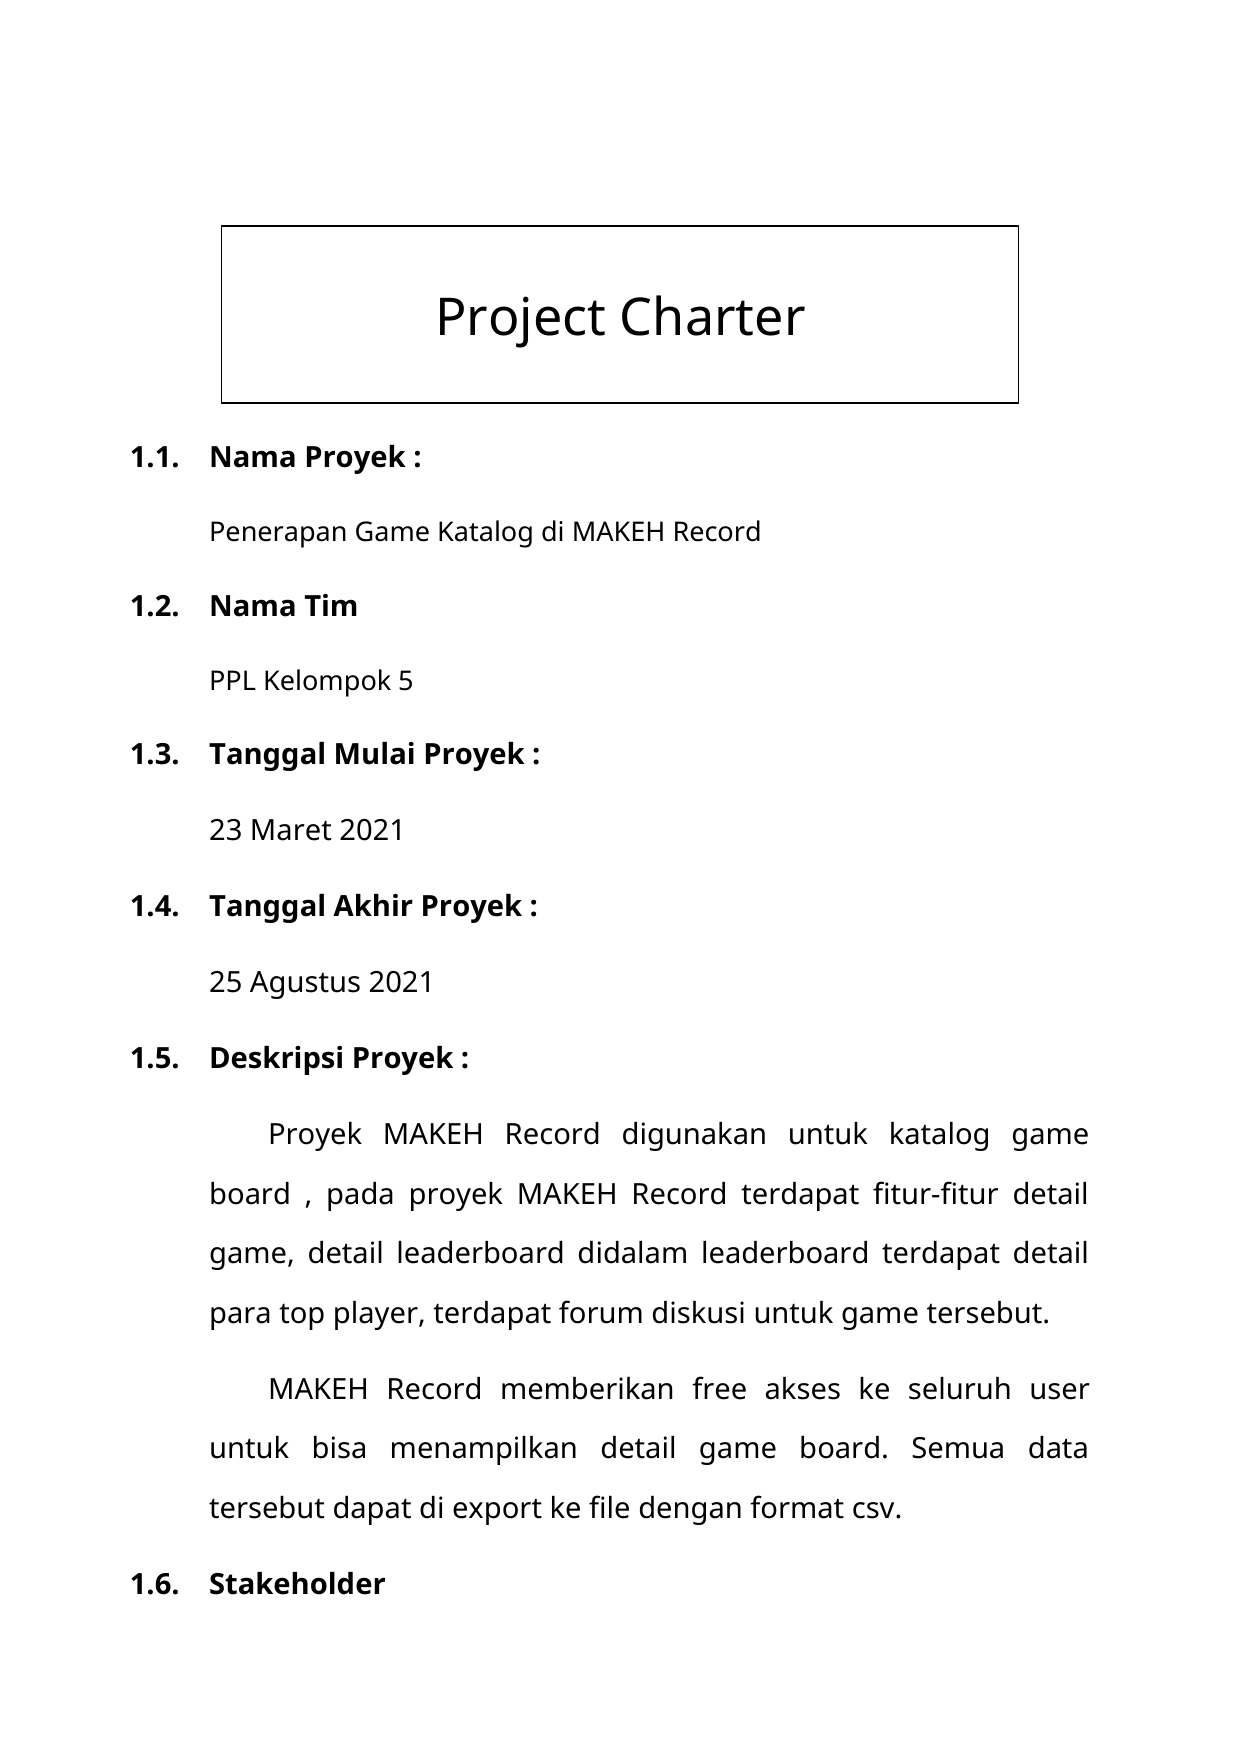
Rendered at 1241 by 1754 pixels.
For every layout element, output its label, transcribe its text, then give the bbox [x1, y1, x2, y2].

text MAKEH Record memberikan free akses ke seluruh user untuk bisa menampilkan detail game board. Semua data tersebut dapat di export ke file dengan format csv. [209, 1368, 1090, 1527]
list Stakeholder [179, 1563, 1090, 1603]
list Nama Proyek : [179, 437, 1090, 476]
text Proyek MAKEH Record digunakan untuk katalog game board , pada proyek MAKEH Record terdapat fitur-fitur detail game, detail leaderboard didalam leaderboard terdapat detail para top player, terdapat forum diskusi untuk game tersebut. [209, 1114, 1090, 1332]
list Deskripsi Proyek : [179, 1037, 1090, 1077]
list Nama Tim [179, 585, 1090, 624]
text 25 Agustus 2021 [209, 961, 1090, 1001]
list Tanggal Mulai Proyek : [179, 733, 1090, 773]
text PPL Kelompok 5 [209, 661, 1090, 698]
text Penerapan Game Katalog di MAKEH Record [209, 513, 1090, 550]
list Tanggal Akhir Proyek : [179, 885, 1090, 925]
text 23 Maret 2021 [209, 809, 1090, 849]
